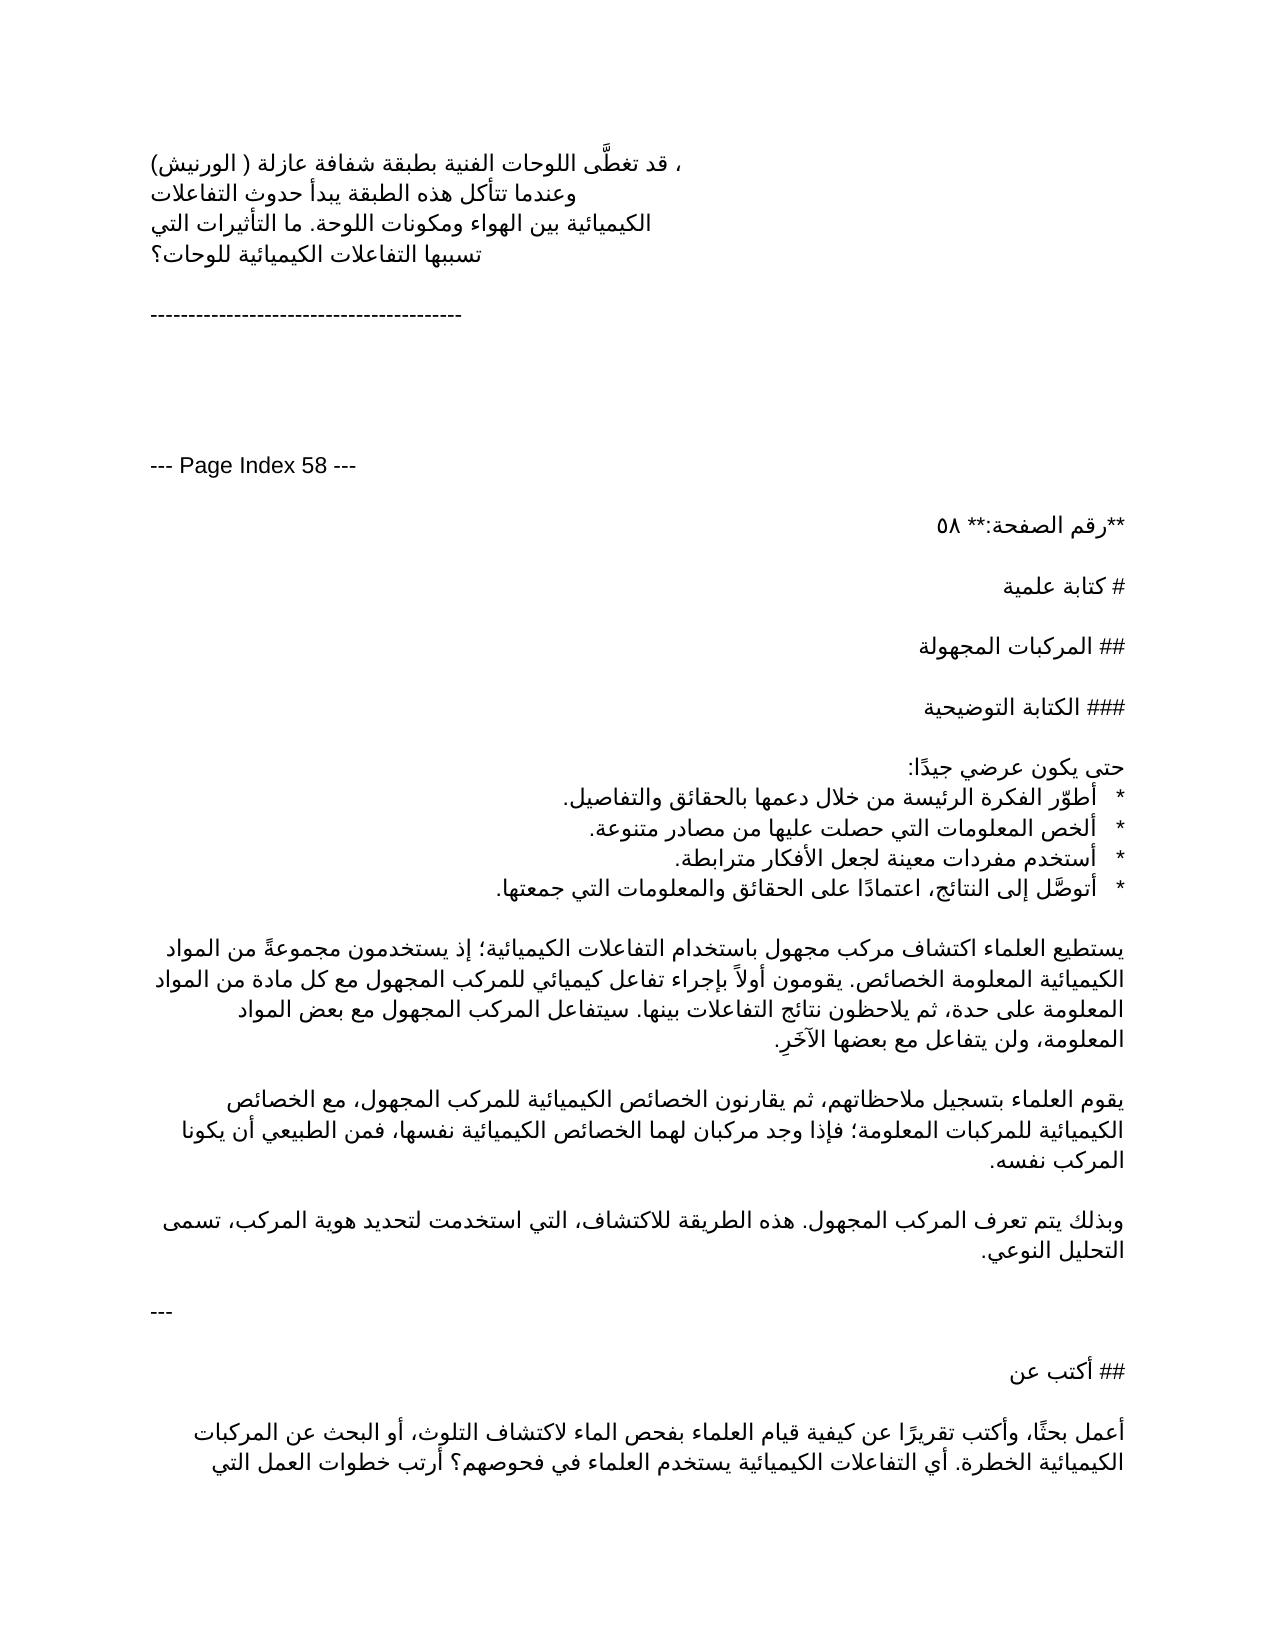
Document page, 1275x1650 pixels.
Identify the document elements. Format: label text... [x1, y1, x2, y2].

text يقوم العلماء بتسجيل ملاحظاتهم، ثم يقارنون الخصائص الكيميائية للمركب المجهول، مع الخصائص الكيميائية للمركبات المعلومة؛ فإذا وجد مركبان لهما الخصائص الكيميائية نفسها، فمن الطبيعي أن يكونا المركب نفسه. [150, 1086, 1125, 1173]
text ## المركبات المجهولة [150, 633, 1125, 660]
text الكيميائية بين الهواء ومكونات اللوحة. ما التأثيرات التي [150, 210, 1125, 237]
text يستطيع العلماء اكتشاف مركب مجهول باستخدام التفاعلات الكيميائية؛ إذ يستخدمون مجموعةً من المواد الكيميائية المعلومة الخصائص. يقومون أولاً بإجراء تفاعل كيميائي للمركب المجهول مع كل مادة من المواد المعلومة على حدة، ثم يلاحظون نتائج التفاعلات بينها. سيتفاعل المركب المجهول مع بعض المواد المعلومة، ولن يتفاعل مع بعضها الآخَرِ. [150, 935, 1125, 1052]
text وعندما تتأكل هذه الطبقة يبدأ حدوث التفاعلات [150, 180, 1125, 207]
text * أطوّر الفكرة الرئيسة من خلال دعمها بالحقائق والتفاصيل. [150, 784, 1125, 811]
text ## أكتب عن [150, 1358, 1125, 1385]
text * أتوصَّل إلى النتائج، اعتمادًا على الحقائق والمعلومات التي جمعتها. [150, 875, 1125, 901]
text **رقم الصفحة:** ٥٨ [150, 512, 1125, 539]
text # كتابة علمية [150, 573, 1125, 599]
text * أستخدم مفردات معينة لجعل الأفكار مترابطة. [150, 845, 1125, 871]
text --- [150, 1298, 1125, 1324]
text * ألخص المعلومات التي حصلت عليها من مصادر متنوعة. [150, 814, 1125, 841]
text --- Page Index 58 --- [150, 452, 1125, 478]
text تسببها التفاعلات الكيميائية للوحات؟ [150, 241, 1125, 267]
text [150, 1419, 1125, 1475]
text ----------------------------------------- [150, 301, 1125, 327]
text ### الكتابة التوضيحية [150, 694, 1125, 720]
text وبذلك يتم تعرف المركب المجهول. هذه الطريقة للاكتشاف، التي استخدمت لتحديد هوية المركب، تسمى التحليل النوعي. [150, 1207, 1125, 1264]
text قد تغطَّى اللوحات الفنية بطبقة شفافة عازلة ( الورنيش) ، [150, 150, 1125, 176]
text حتى يكون عرضي جيدًا: [150, 754, 1125, 781]
